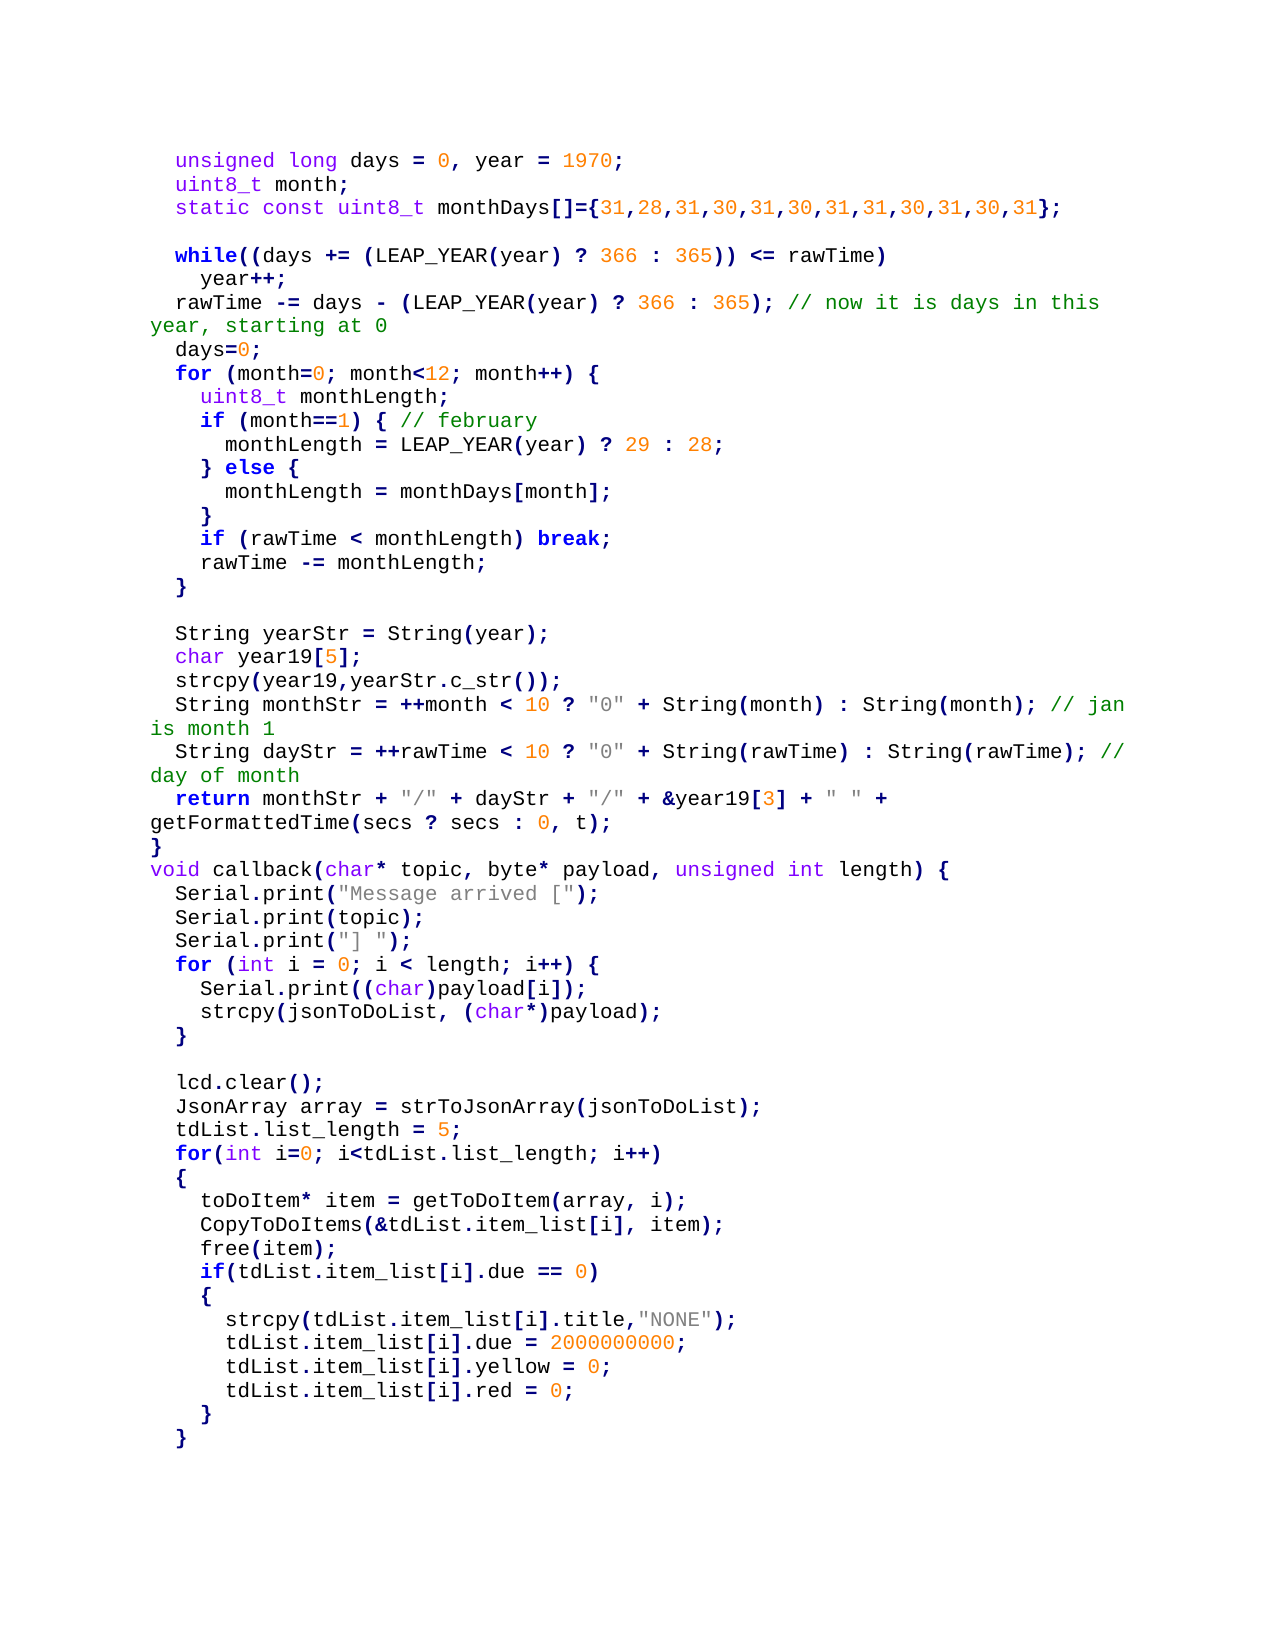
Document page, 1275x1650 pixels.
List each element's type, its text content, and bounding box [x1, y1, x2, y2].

text strcpy(year19,yearStr.c_str()); [150, 670, 1125, 694]
text uint8_t month; [150, 174, 1125, 197]
text } [150, 505, 1125, 528]
text { [150, 1167, 1125, 1190]
text CopyToDoItems(&tdList.item_list[i], item); [150, 1214, 1125, 1238]
text void callback(char* topic, byte* payload, unsigned int length) { [150, 859, 1125, 883]
text } [150, 836, 1125, 859]
text for(int i=0; i<tdList.list_length; i++) [150, 1143, 1125, 1167]
text lcd.clear(); [150, 1072, 1125, 1096]
text for (month=0; month<12; month++) { [150, 363, 1125, 386]
text } else { [150, 457, 1125, 481]
text strcpy(tdList.item_list[i].title,"NONE"); [150, 1309, 1125, 1332]
text monthLength = monthDays[month]; [150, 481, 1125, 505]
text char year19[5]; [150, 647, 1125, 670]
text rawTime -= days - (LEAP_YEAR(year) ? 366 : 365); // now it is days in this year, starting at 0 [150, 292, 1125, 339]
text tdList.list_length = 5; [150, 1119, 1125, 1143]
text tdList.item_list[i].yellow = 0; [150, 1356, 1125, 1379]
text if(tdList.item_list[i].due == 0) [150, 1261, 1125, 1285]
text tdList.item_list[i].red = 0; [150, 1379, 1125, 1403]
text free(item); [150, 1238, 1125, 1261]
text } [150, 1403, 1125, 1427]
text uint8_t monthLength; [150, 386, 1125, 410]
text unsigned long days = 0, year = 1970; [150, 150, 1125, 174]
text static const uint8_t monthDays[]={31,28,31,30,31,30,31,31,30,31,30,31}; [150, 197, 1125, 221]
text for (int i = 0; i < length; i++) { [150, 954, 1125, 978]
text rawTime -= monthLength; [150, 552, 1125, 576]
text days=0; [150, 339, 1125, 363]
text while((days += (LEAP_YEAR(year) ? 366 : 365)) <= rawTime) [150, 244, 1125, 268]
text Serial.print("] "); [150, 930, 1125, 954]
text String monthStr = ++month < 10 ? "0" + String(month) : String(month); // jan is month 1 [150, 694, 1125, 741]
text monthLength = LEAP_YEAR(year) ? 29 : 28; [150, 434, 1125, 457]
text year++; [150, 268, 1125, 292]
text String dayStr = ++rawTime < 10 ? "0" + String(rawTime) : String(rawTime); // day of month [150, 741, 1125, 788]
text if (rawTime < monthLength) break; [150, 528, 1125, 552]
text JsonArray array = strToJsonArray(jsonToDoList); [150, 1096, 1125, 1119]
text return monthStr + "/" + dayStr + "/" + &year19[3] + " " + getFormattedTime(secs ? secs : 0, t); [150, 788, 1125, 836]
text strcpy(jsonToDoList, (char*)payload); [150, 1001, 1125, 1025]
text tdList.item_list[i].due = 2000000000; [150, 1332, 1125, 1356]
text Serial.print("Message arrived ["); [150, 883, 1125, 907]
text String yearStr = String(year); [150, 623, 1125, 647]
text Serial.print(topic); [150, 907, 1125, 930]
text { [150, 1285, 1125, 1309]
text } [150, 576, 1125, 599]
text Serial.print((char)payload[i]); [150, 978, 1125, 1001]
text } [150, 1427, 1125, 1451]
text if (month==1) { // february [150, 410, 1125, 434]
text } [150, 1025, 1125, 1048]
text toDoItem* item = getToDoItem(array, i); [150, 1190, 1125, 1214]
